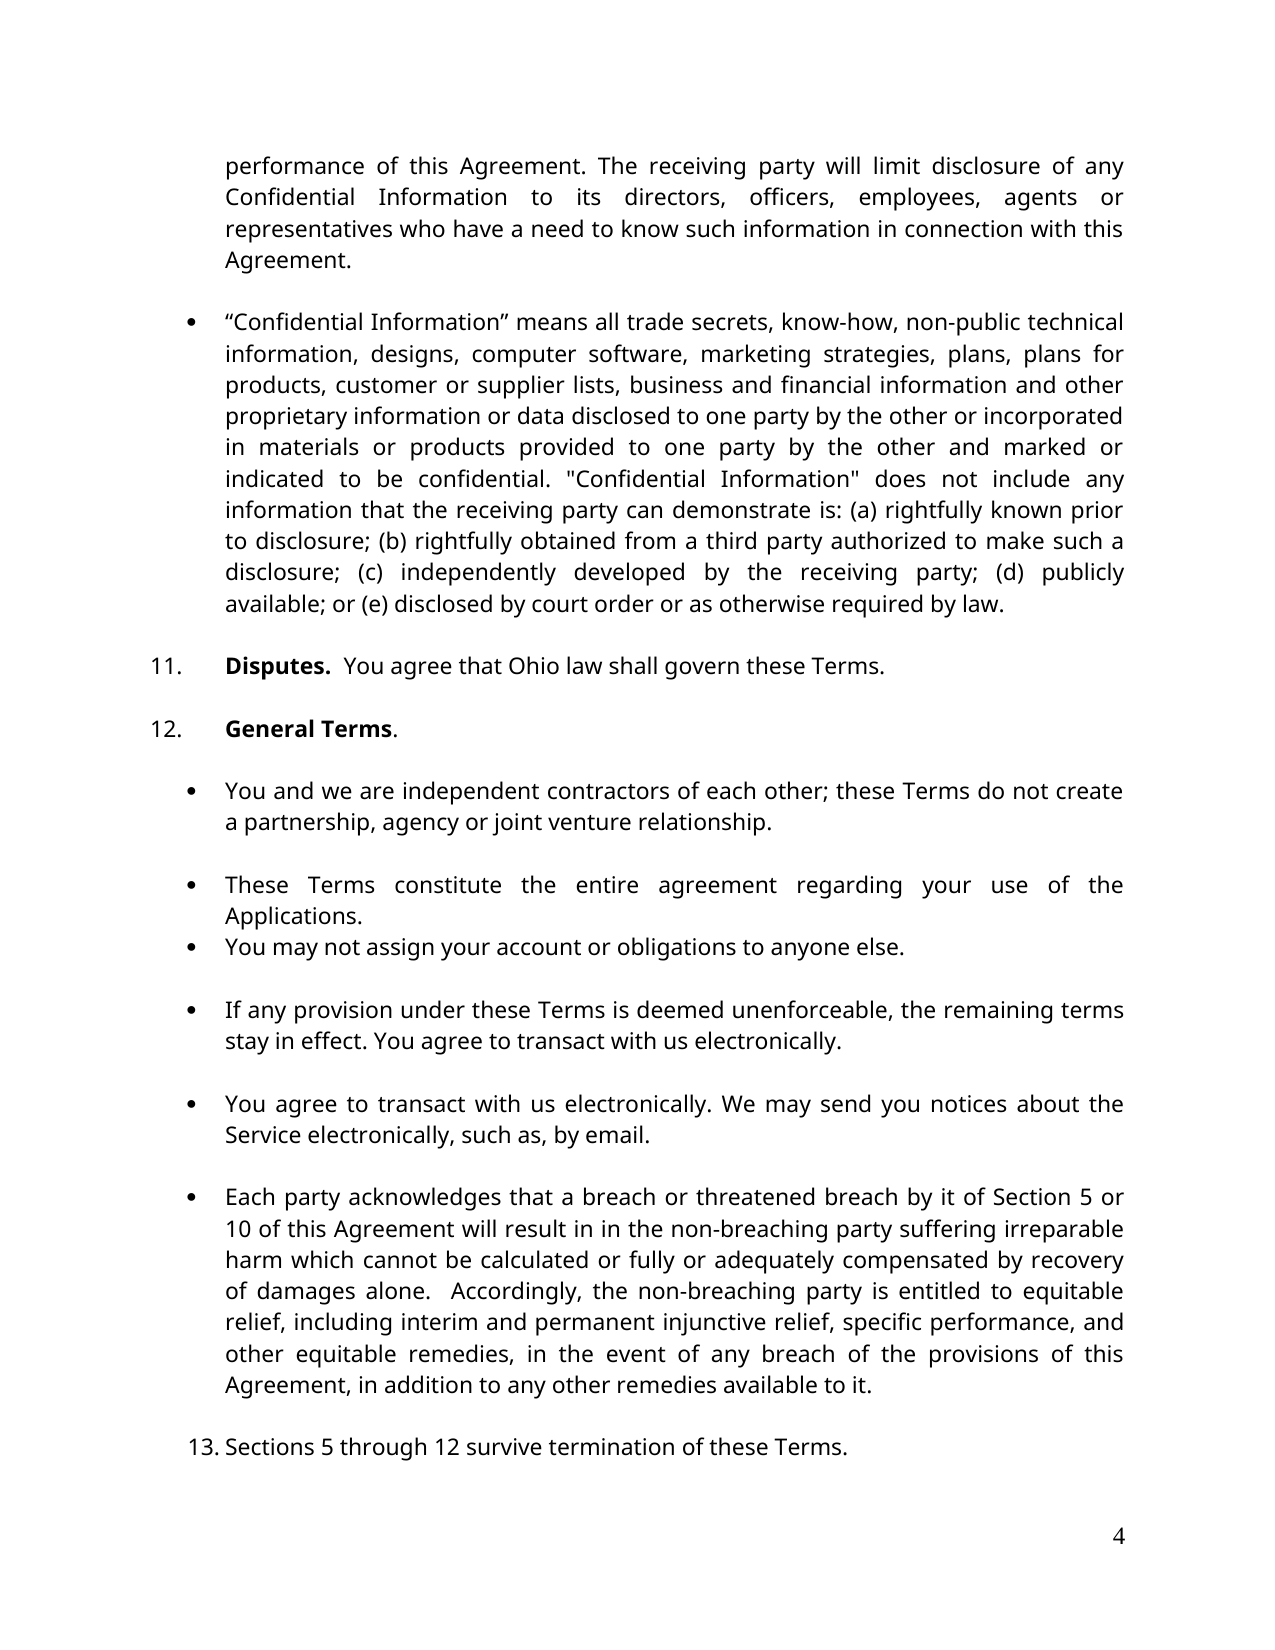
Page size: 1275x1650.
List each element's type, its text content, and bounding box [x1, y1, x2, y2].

list Each party acknowledges that a breach or threatened breach by it of Section 5 or 10 of this Agreement will result in in the non-breaching party suffering irreparable harm which cannot be calculated or fully or adequately compensated by recovery of damages alone. Accordingly, the non-breaching party is entitled to equitable relief, including interim and permanent injunctive relief, specific performance, and other equitable remedies, in the event of any breach of the provisions of this Agreement, in addition to any other remedies available to it. [187, 1181, 1125, 1400]
list You may not assign your account or obligations to anyone else. [187, 931, 1125, 962]
text 12. General Terms. [150, 712, 1125, 744]
list “Confidential Information” means all trade secrets, know-how, non-public technical information, designs, computer software, marketing strategies, plans, plans for products, customer or supplier lists, business and financial information and other proprietary information or data disclosed to one party by the other or incorporated in materials or products provided to one party by the other and marked or indicated to be confidential. "Confidential Information" does not include any information that the receiving party can demonstrate is: (a) rightfully known prior to disclosure; (b) rightfully obtained from a third party authorized to make such a disclosure; (c) independently developed by the receiving party; (d) publicly available; or (e) disclosed by court order or as otherwise required by law. [187, 306, 1125, 619]
list If any provision under these Terms is deemed unenforceable, the remaining terms stay in effect. You agree to transact with us electronically. [187, 994, 1125, 1056]
list These Terms constitute the entire agreement regarding your use of the Applications. [187, 869, 1125, 931]
list You and we are independent contractors of each other; these Terms do not create a partnership, agency or joint venture relationship. [187, 775, 1125, 837]
text 11. Disputes. You agree that Ohio law shall govern these Terms. [150, 650, 1125, 681]
list You agree to transact with us electronically. We may send you notices about the Service electronically, such as, by email. [187, 1087, 1125, 1150]
list Sections 5 through 12 survive termination of these Terms. [187, 1431, 1125, 1462]
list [187, 150, 1125, 275]
